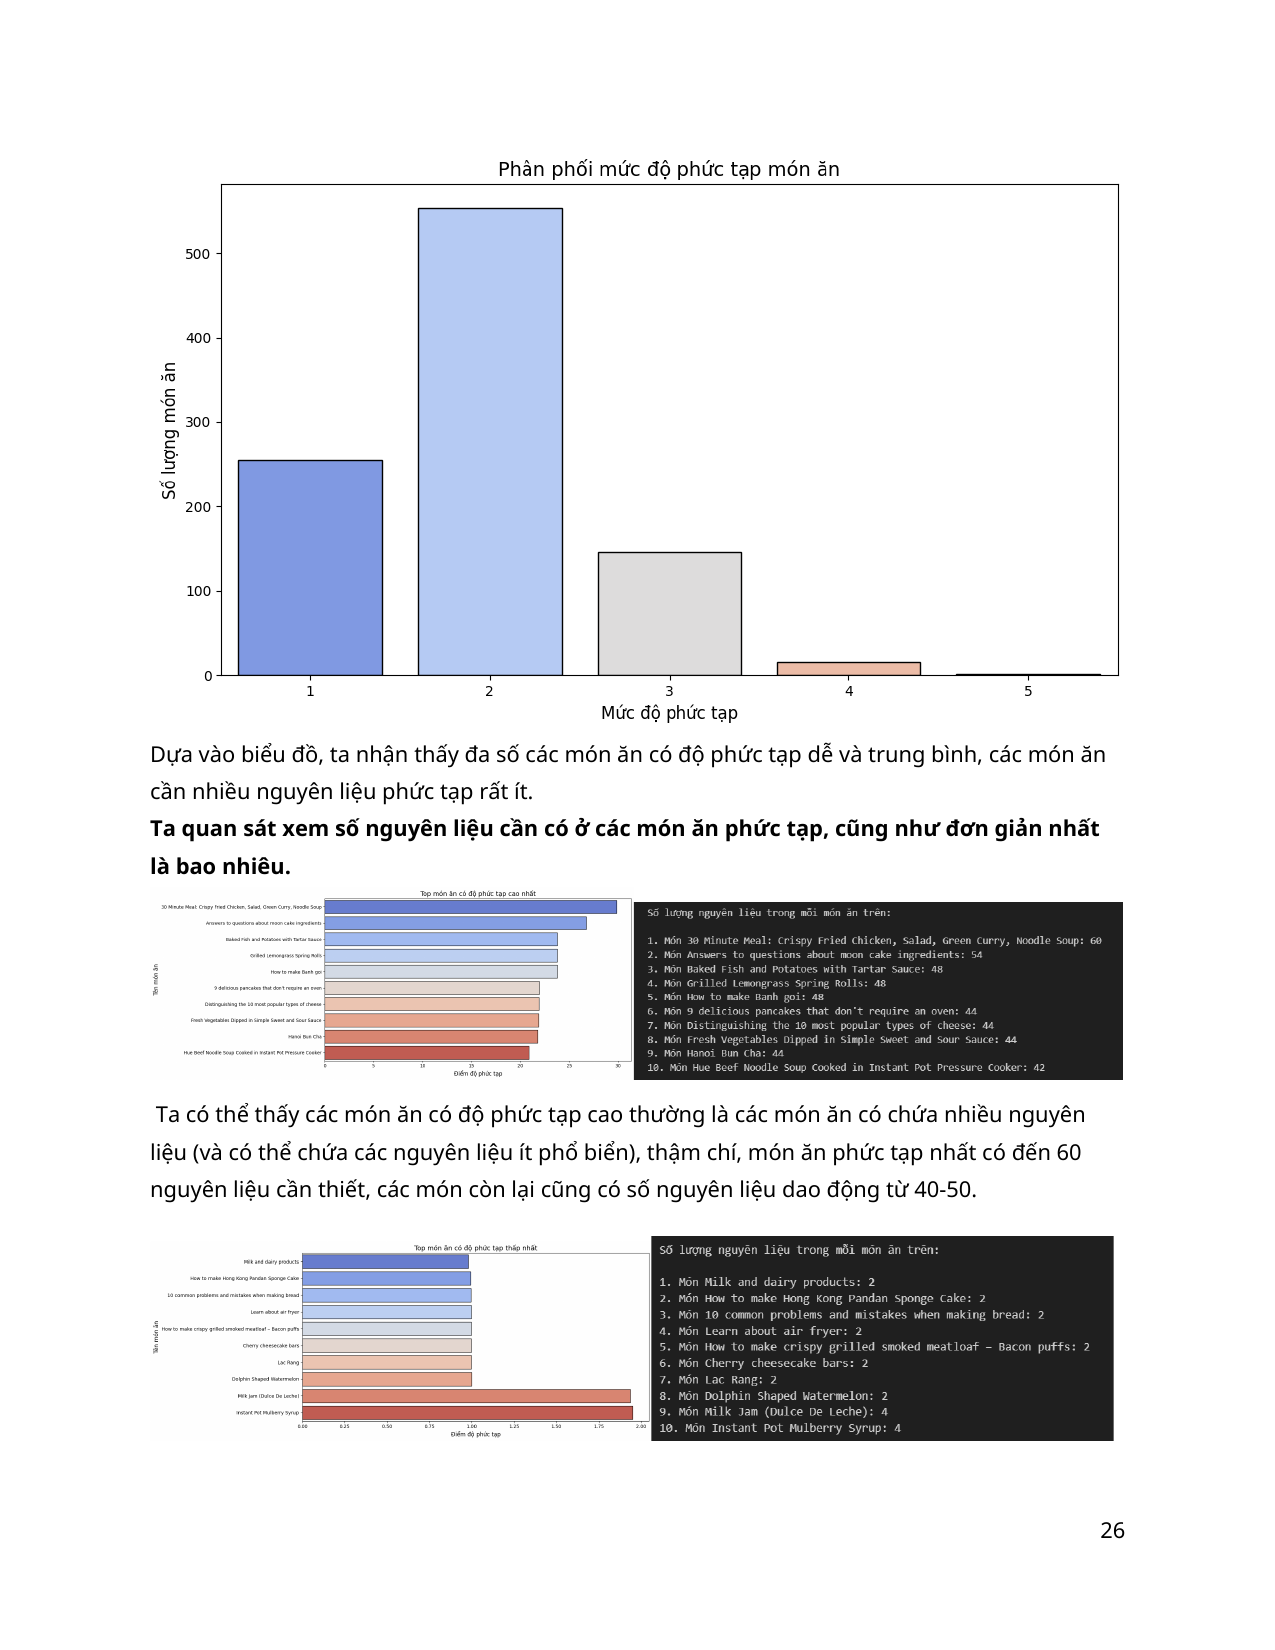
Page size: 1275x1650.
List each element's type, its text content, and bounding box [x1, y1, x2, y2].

text Ta có thể thấy các món ăn có độ phức tạp cao thường là các món ăn có chứa nhiều nguyên liệu (và có thể chứa các nguyên liệu ít phổ biển), thậm chí, món ăn phức tạp nhất có đến 60 nguyên liệu cần thiết, các món còn lại cũng có số nguyên liệu dao động từ 40-50. [150, 1099, 1125, 1204]
picture [150, 150, 1125, 732]
picture [150, 887, 1123, 1080]
picture [150, 1236, 1114, 1441]
text Dựa vào biểu đồ, ta nhận thấy đa số các món ăn có độ phức tạp dễ và trung bình, các món ăn cần nhiều nguyên liệu phức tạp rất ít. [150, 739, 1125, 806]
text Ta quan sát xem số nguyên liệu cần có ở các món ăn phức tạp, cũng như đơn giản nhất là bao nhiêu. [150, 813, 1125, 880]
